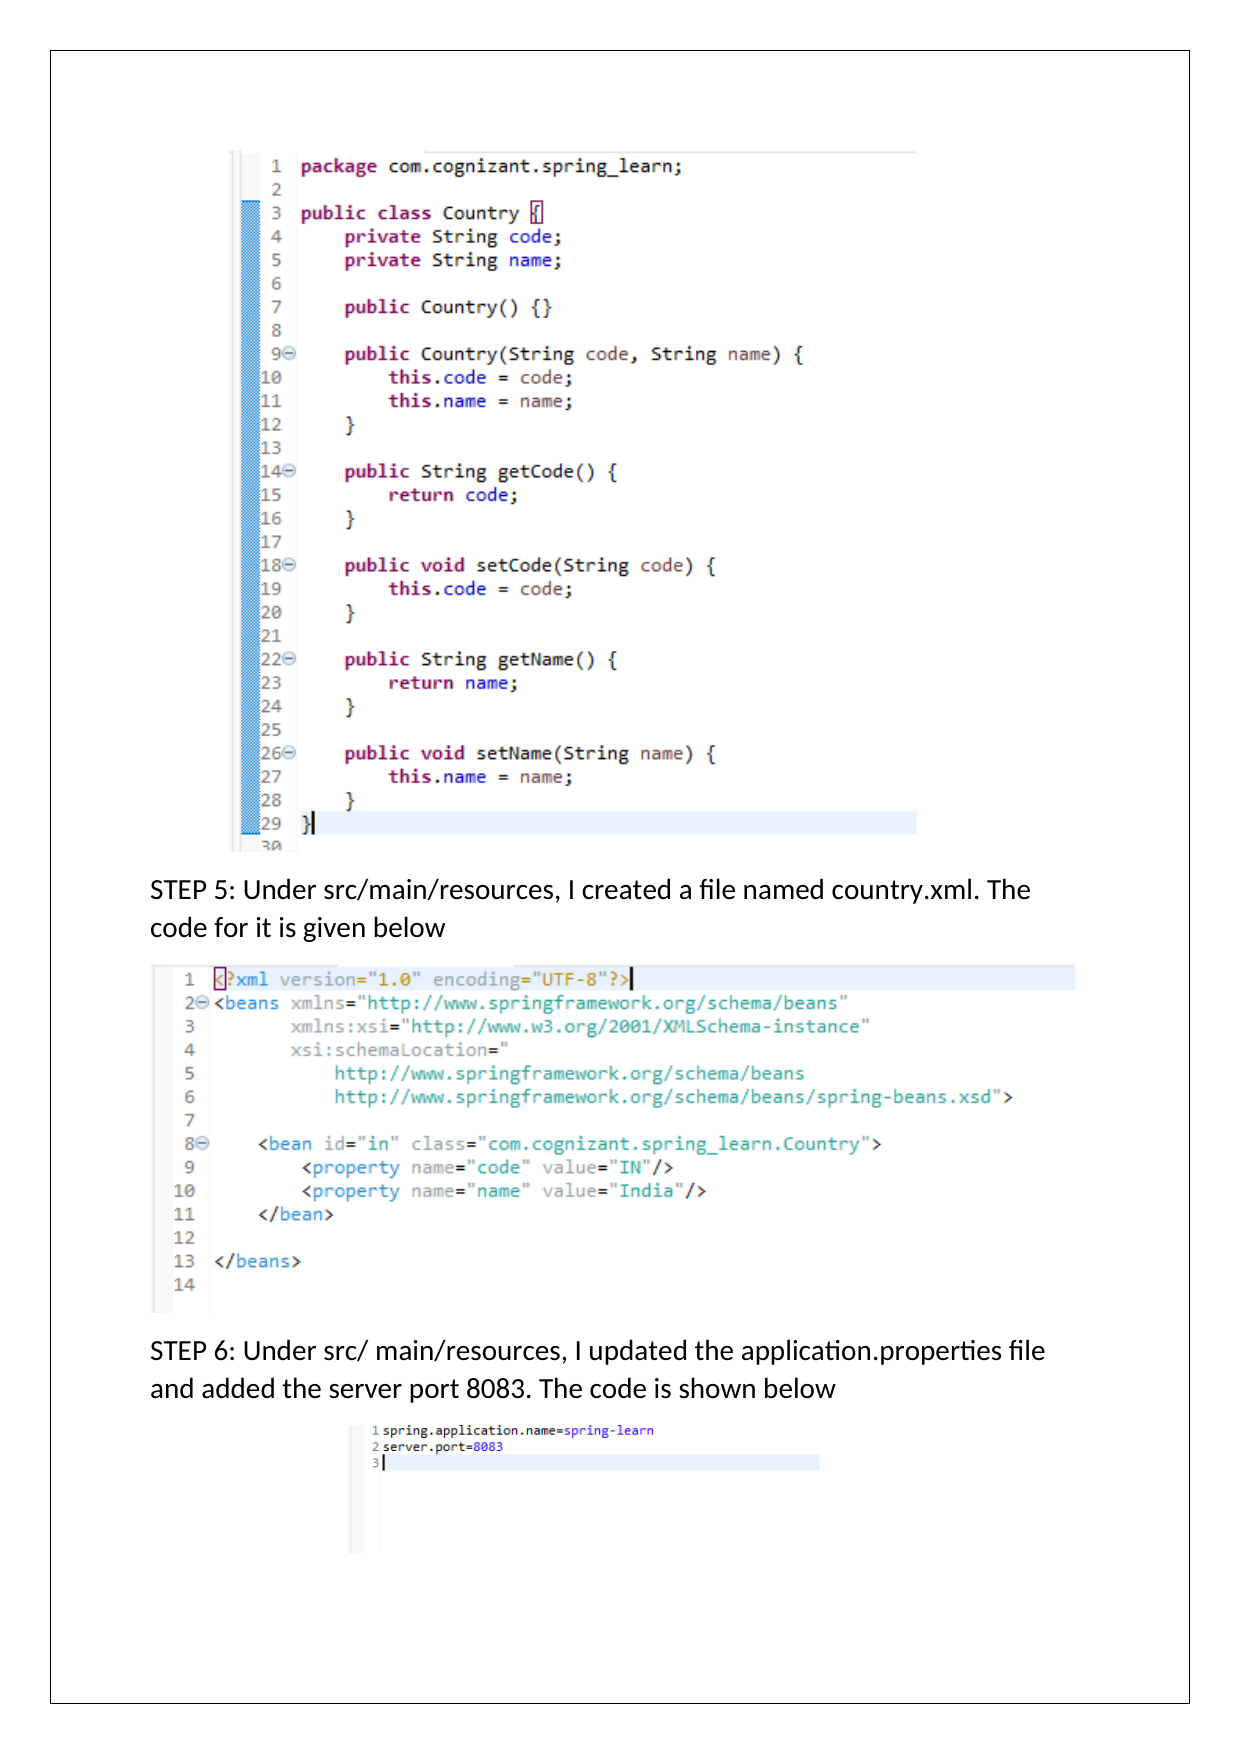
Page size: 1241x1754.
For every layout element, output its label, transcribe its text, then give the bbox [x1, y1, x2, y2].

text STEP 6: Under src/ main/resources, I updated the application.properties file and added the server port 8083. The code is shown below [150, 1332, 1090, 1406]
picture [150, 964, 1075, 1313]
picture [229, 150, 917, 852]
text STEP 5: Under src/main/resources, I created a file named country.xml. The code for it is given below [150, 871, 1090, 945]
picture [347, 1425, 820, 1553]
